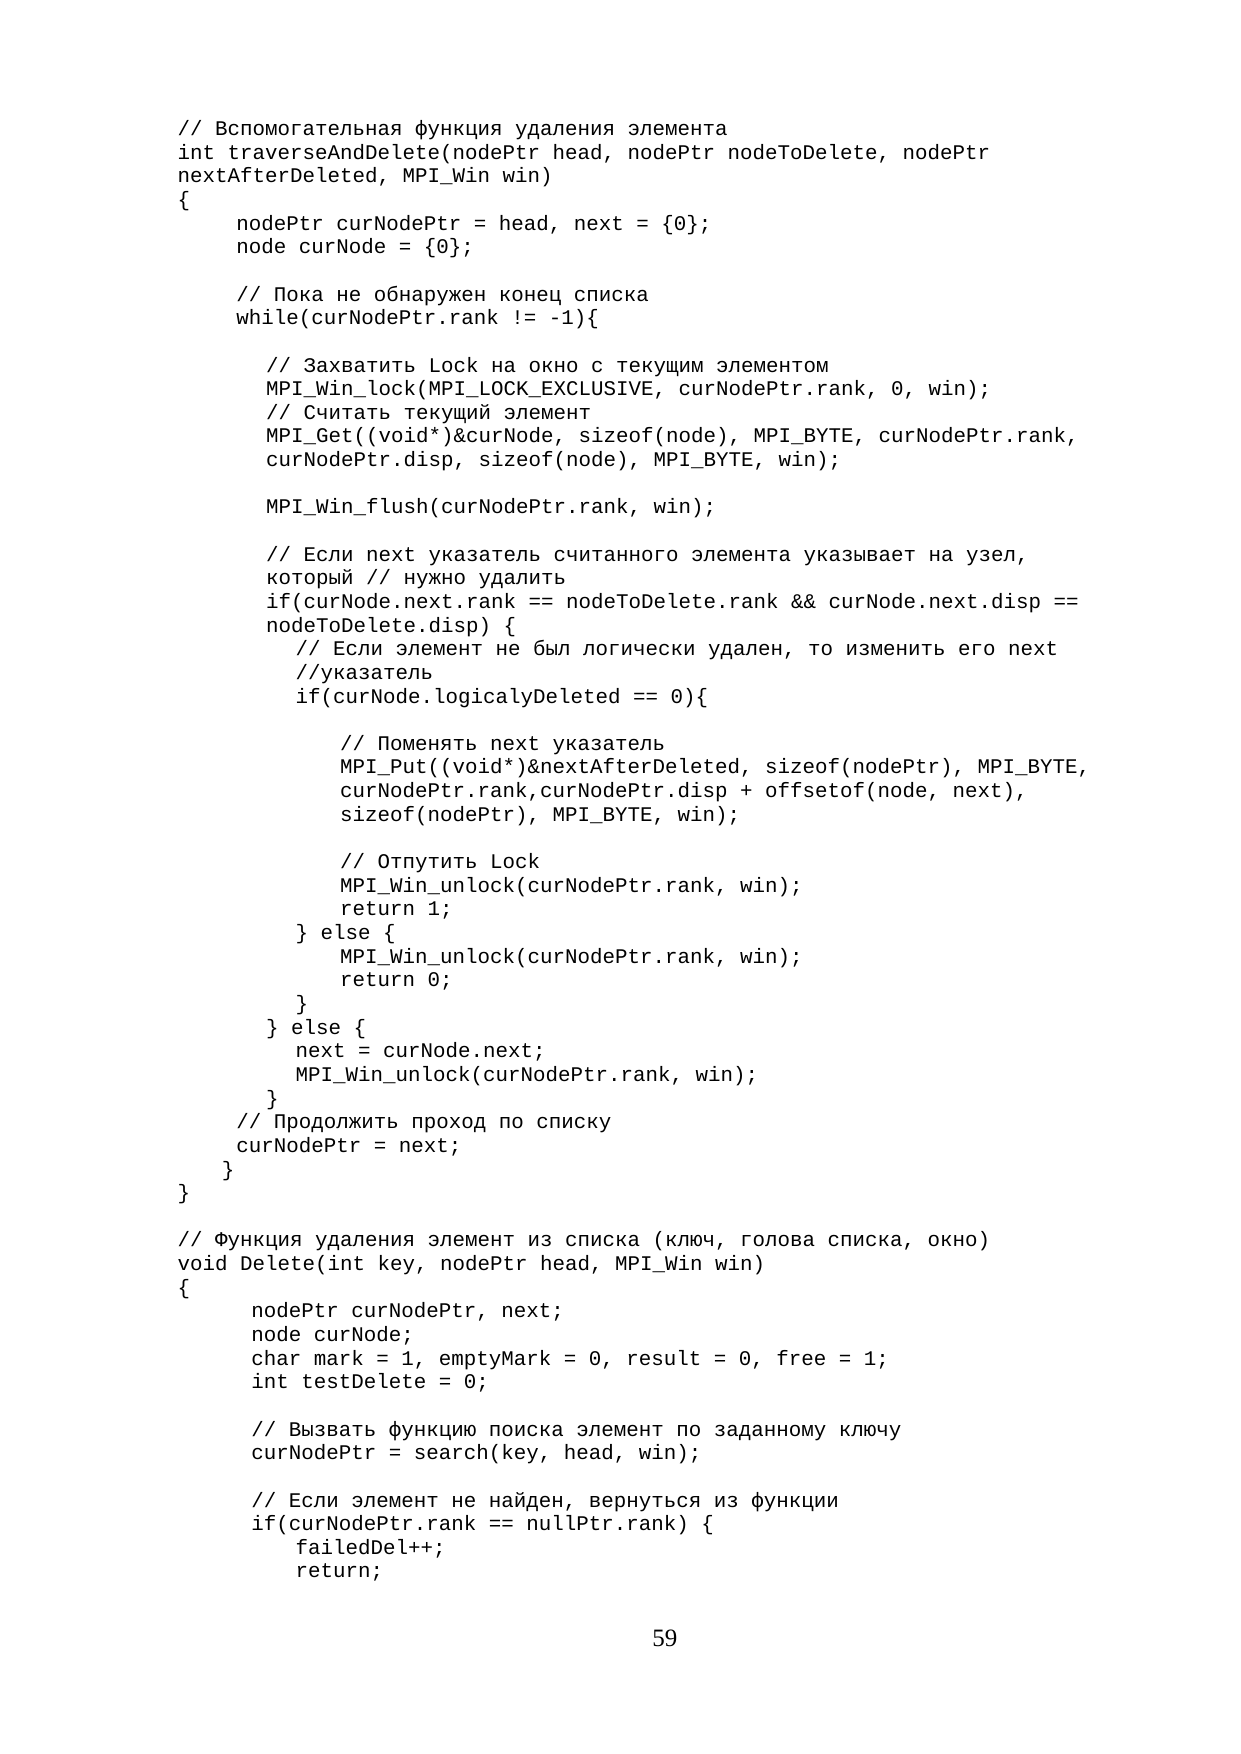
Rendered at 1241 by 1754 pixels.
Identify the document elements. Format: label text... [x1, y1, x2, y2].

text } [177, 1088, 1152, 1111]
text node curNode; [177, 1324, 1152, 1348]
text if(curNode.logicalyDeleted == 0){ [177, 686, 1152, 709]
text // Если next указатель считанного элемента указывает на узел, который // нужно удалить [266, 544, 1152, 591]
text MPI_Win_flush(curNodePtr.rank, win); [177, 496, 1152, 520]
text failedDel++; [177, 1537, 1152, 1561]
text { [177, 1277, 1152, 1300]
text // Функция удаления элемент из списка (ключ, голова списка, окно) [177, 1229, 1152, 1253]
text int traverseAndDelete(nodePtr head, nodePtr nodeToDelete, nodePtr nextAfterDeleted, MPI_Win win) [177, 142, 1152, 189]
text // Считать текущий элемент [266, 402, 1152, 426]
text MPI_Win_unlock(curNodePtr.rank, win); [177, 875, 1152, 898]
text return; [177, 1561, 1152, 1584]
text MPI_Put((void*)&nextAfterDeleted, sizeof(nodePtr), MPI_BYTE, curNodePtr.rank,curNodePtr.disp + offsetof(node, next), sizeof(nodePtr), MPI_BYTE, win); [340, 757, 1152, 827]
text if(curNode.next.rank == nodeToDelete.rank && curNode.next.disp == nodeToDelete.disp) { [266, 591, 1152, 638]
text MPI_Get((void*)&curNode, sizeof(node), MPI_BYTE, curNodePtr.rank, curNodePtr.disp, sizeof(node), MPI_BYTE, win); [266, 426, 1152, 473]
text // Продолжить проход по списку [177, 1111, 1152, 1135]
text node curNode = {0}; [177, 236, 1152, 260]
text nodePtr curNodePtr, next; [177, 1300, 1152, 1324]
text // Вызвать функцию поиска элемент по заданному ключу [177, 1419, 1152, 1442]
text return 0; [177, 969, 1152, 993]
text // Захватить Lock на окно с текущим элементом [177, 354, 1152, 378]
text int testDelete = 0; [177, 1371, 1152, 1395]
text nodePtr curNodePtr = head, next = {0}; [177, 213, 1152, 236]
text curNodePtr = search(key, head, win); [177, 1442, 1152, 1466]
text curNodePtr = next; [177, 1135, 1152, 1158]
text MPI_Win_unlock(curNodePtr.rank, win); [177, 946, 1152, 969]
text next = curNode.next; [177, 1040, 1152, 1064]
text char mark = 1, emptyMark = 0, result = 0, free = 1; [177, 1348, 1152, 1371]
text // Вспомогательная функция удаления элемента [177, 118, 1152, 142]
text } [177, 1158, 1152, 1182]
text } else { [177, 922, 1152, 946]
text while(curNodePtr.rank != -1){ [177, 307, 1152, 331]
text if(curNodePtr.rank == nullPtr.rank) { [177, 1513, 1152, 1537]
text void Delete(int key, nodePtr head, MPI_Win win) [177, 1253, 1152, 1277]
text } else { [177, 1017, 1152, 1040]
text // Если элемент не найден, вернуться из функции [177, 1489, 1152, 1513]
text // Пока не обнаружен конец списка [177, 284, 1152, 307]
text } [177, 1182, 1152, 1206]
text } [177, 993, 1152, 1017]
text // Отпутить Lock [177, 851, 1152, 875]
text MPI_Win_lock(MPI_LOCK_EXCLUSIVE, curNodePtr.rank, 0, win); [177, 378, 1152, 402]
text // Поменять next указатель [177, 733, 1152, 757]
text MPI_Win_unlock(curNodePtr.rank, win); [177, 1064, 1152, 1088]
text { [177, 189, 1152, 213]
text // Если элемент не был логически удален, то изменить его next //указатель [295, 638, 1152, 686]
text return 1; [177, 898, 1152, 922]
